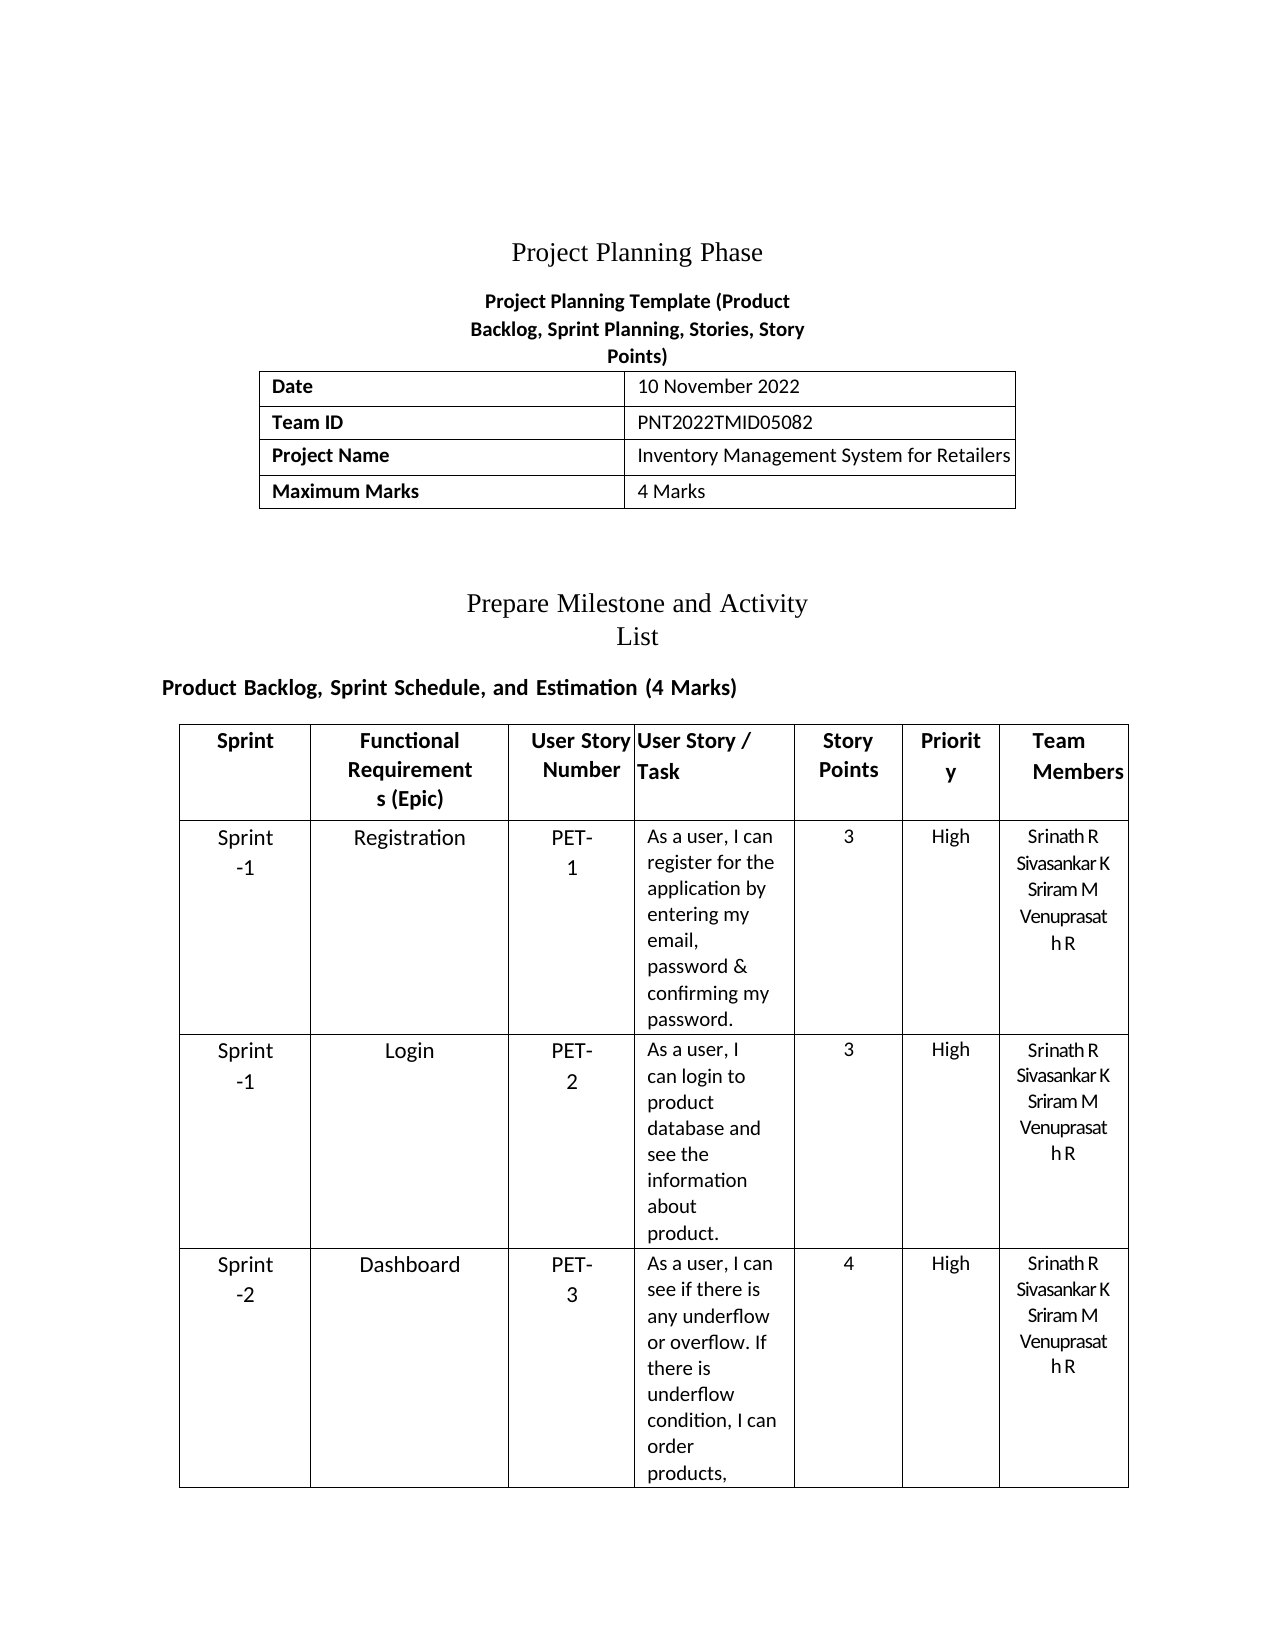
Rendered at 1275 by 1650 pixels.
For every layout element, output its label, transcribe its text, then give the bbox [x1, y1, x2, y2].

table_cell Sprint-1 [180, 1035, 310, 1247]
table_cell Team ID [260, 407, 624, 439]
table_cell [1000, 1249, 1128, 1487]
table_cell Dashboard [311, 1249, 508, 1487]
table_cell 3 [795, 821, 902, 1034]
table_header User Story Number [509, 725, 634, 820]
table_cell As a user, I can register for the application by entering my email, password & confirming my password. [635, 821, 794, 1034]
table_cell PET-2 [509, 1035, 634, 1247]
table_cell Inventory Management System for Retailers [625, 440, 1015, 475]
table_header Team Members [1000, 725, 1128, 820]
table_cell Maximum Marks [260, 476, 624, 508]
table_cell Sprint-1 [180, 821, 310, 1034]
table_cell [635, 1249, 794, 1487]
table_header Priority [903, 725, 999, 820]
text Project Planning Phase [455, 236, 819, 267]
text Product Backlog, Sprint Schedule, and Estimation (4 Marks) [162, 673, 1125, 701]
table_cell Project Name [260, 440, 624, 475]
table_cell PNT2022TMID05082 [625, 407, 1015, 439]
table_cell Sprint-2 [180, 1249, 310, 1487]
table_header Story Points [795, 725, 902, 820]
text Prepare Milestone and Activity List [455, 587, 819, 652]
table_cell As a user, I can login to product database and see the information about product. [635, 1035, 794, 1247]
table_header Functional Requirements (Epic) [311, 725, 508, 820]
table_cell High [903, 1249, 999, 1487]
table_header 10 November 2022 [625, 372, 1015, 406]
table_cell Registration [311, 821, 508, 1034]
table_cell 4 [795, 1249, 902, 1487]
table_header Date [260, 372, 624, 406]
table_cell Login [311, 1035, 508, 1247]
table_cell Srinath R Sivasankar K Sriram M Venuprasath R [1000, 821, 1128, 1034]
table_cell High [903, 1035, 999, 1247]
table_cell 4 Marks [625, 476, 1015, 508]
table_cell 3 [795, 1035, 902, 1247]
table_cell High [903, 821, 999, 1034]
table_header User Story / Task [635, 725, 794, 820]
table_cell PET-3 [509, 1249, 634, 1487]
table_header Sprint [180, 725, 310, 820]
table_cell PET-1 [509, 821, 634, 1034]
table_cell Srinath R Sivasankar K Sriram M Venuprasath R [1000, 1035, 1128, 1247]
text Project Planning Template (Product Backlog, Sprint Planning, Stories, Story Points) [456, 288, 819, 368]
